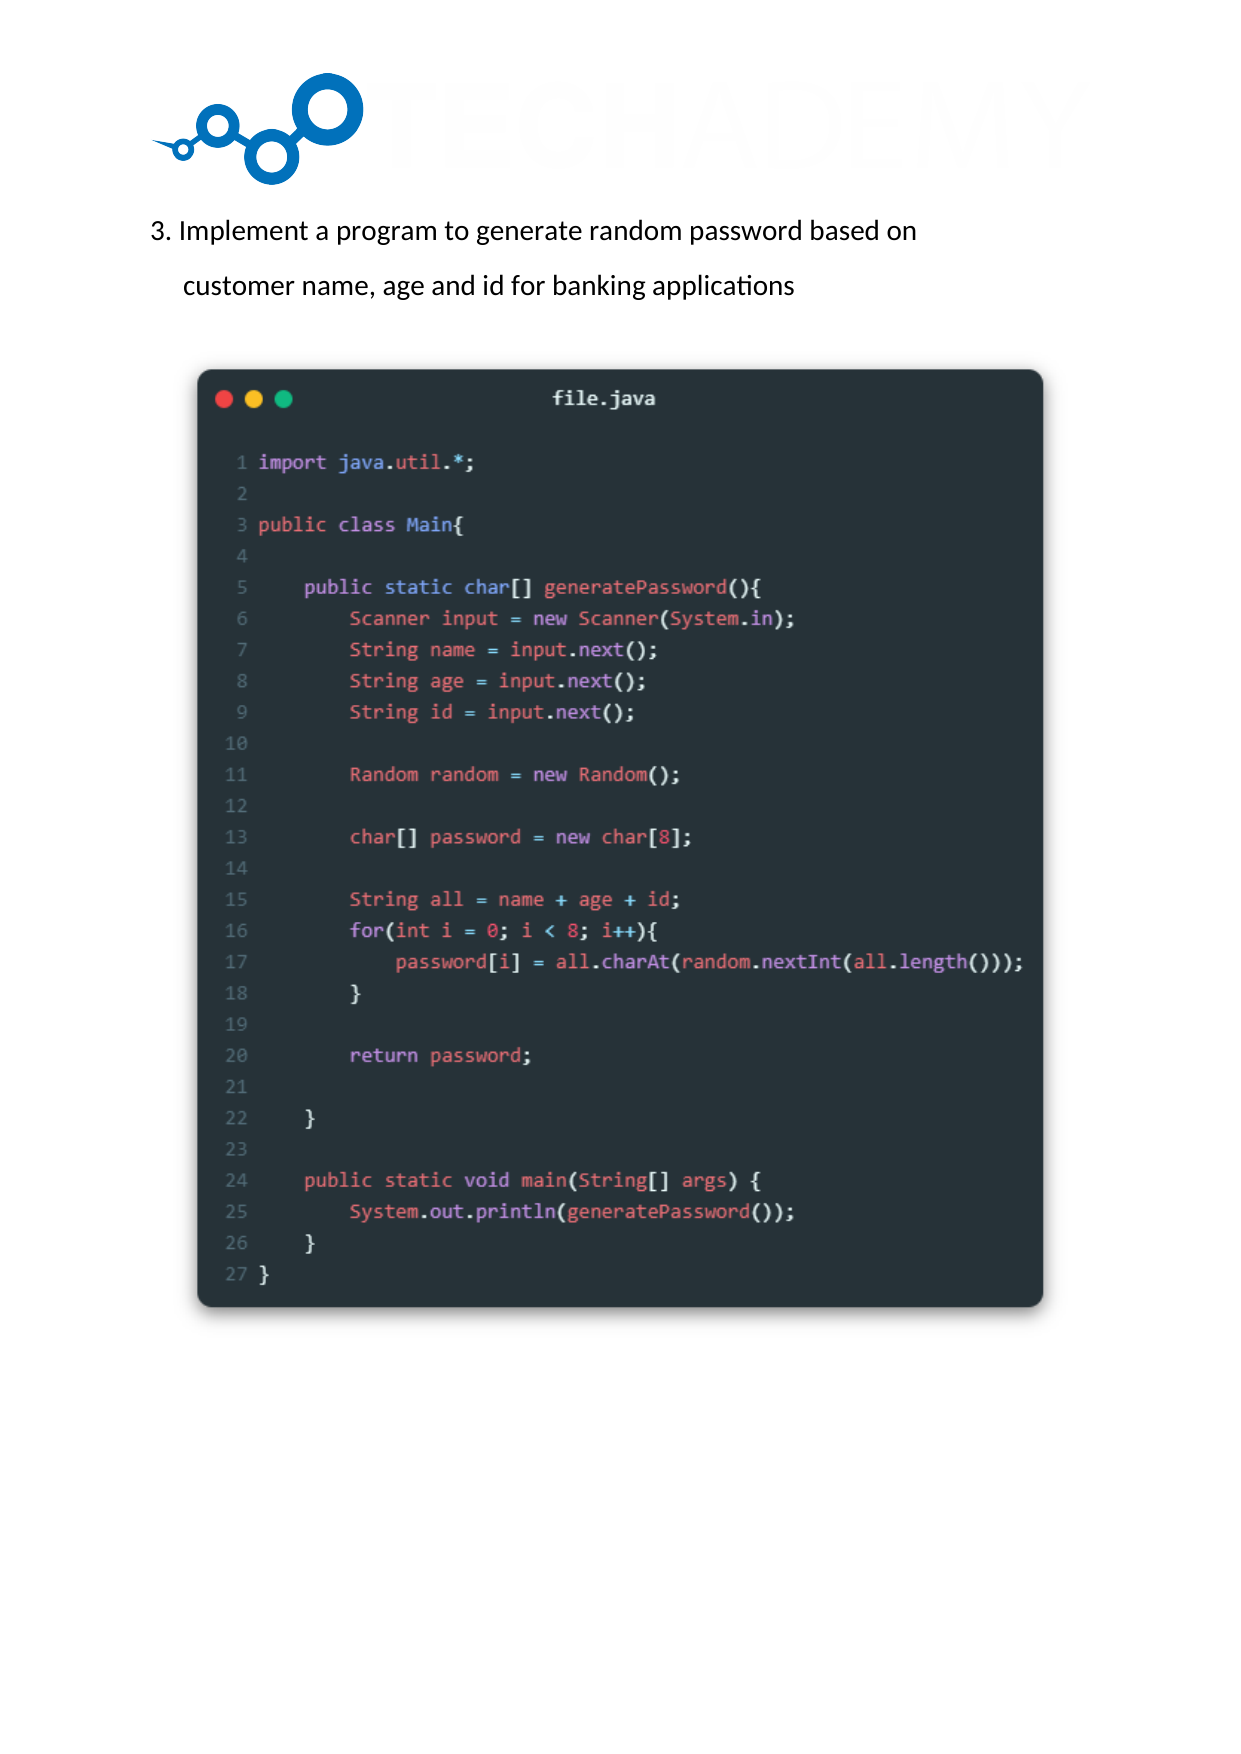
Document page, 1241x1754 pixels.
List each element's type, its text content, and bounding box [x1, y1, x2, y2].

text 3. Implement a program to generate random password based on [150, 212, 1090, 248]
picture [150, 73, 1091, 185]
picture [150, 322, 1091, 1355]
text customer name, age and id for banking applications [150, 267, 1090, 303]
